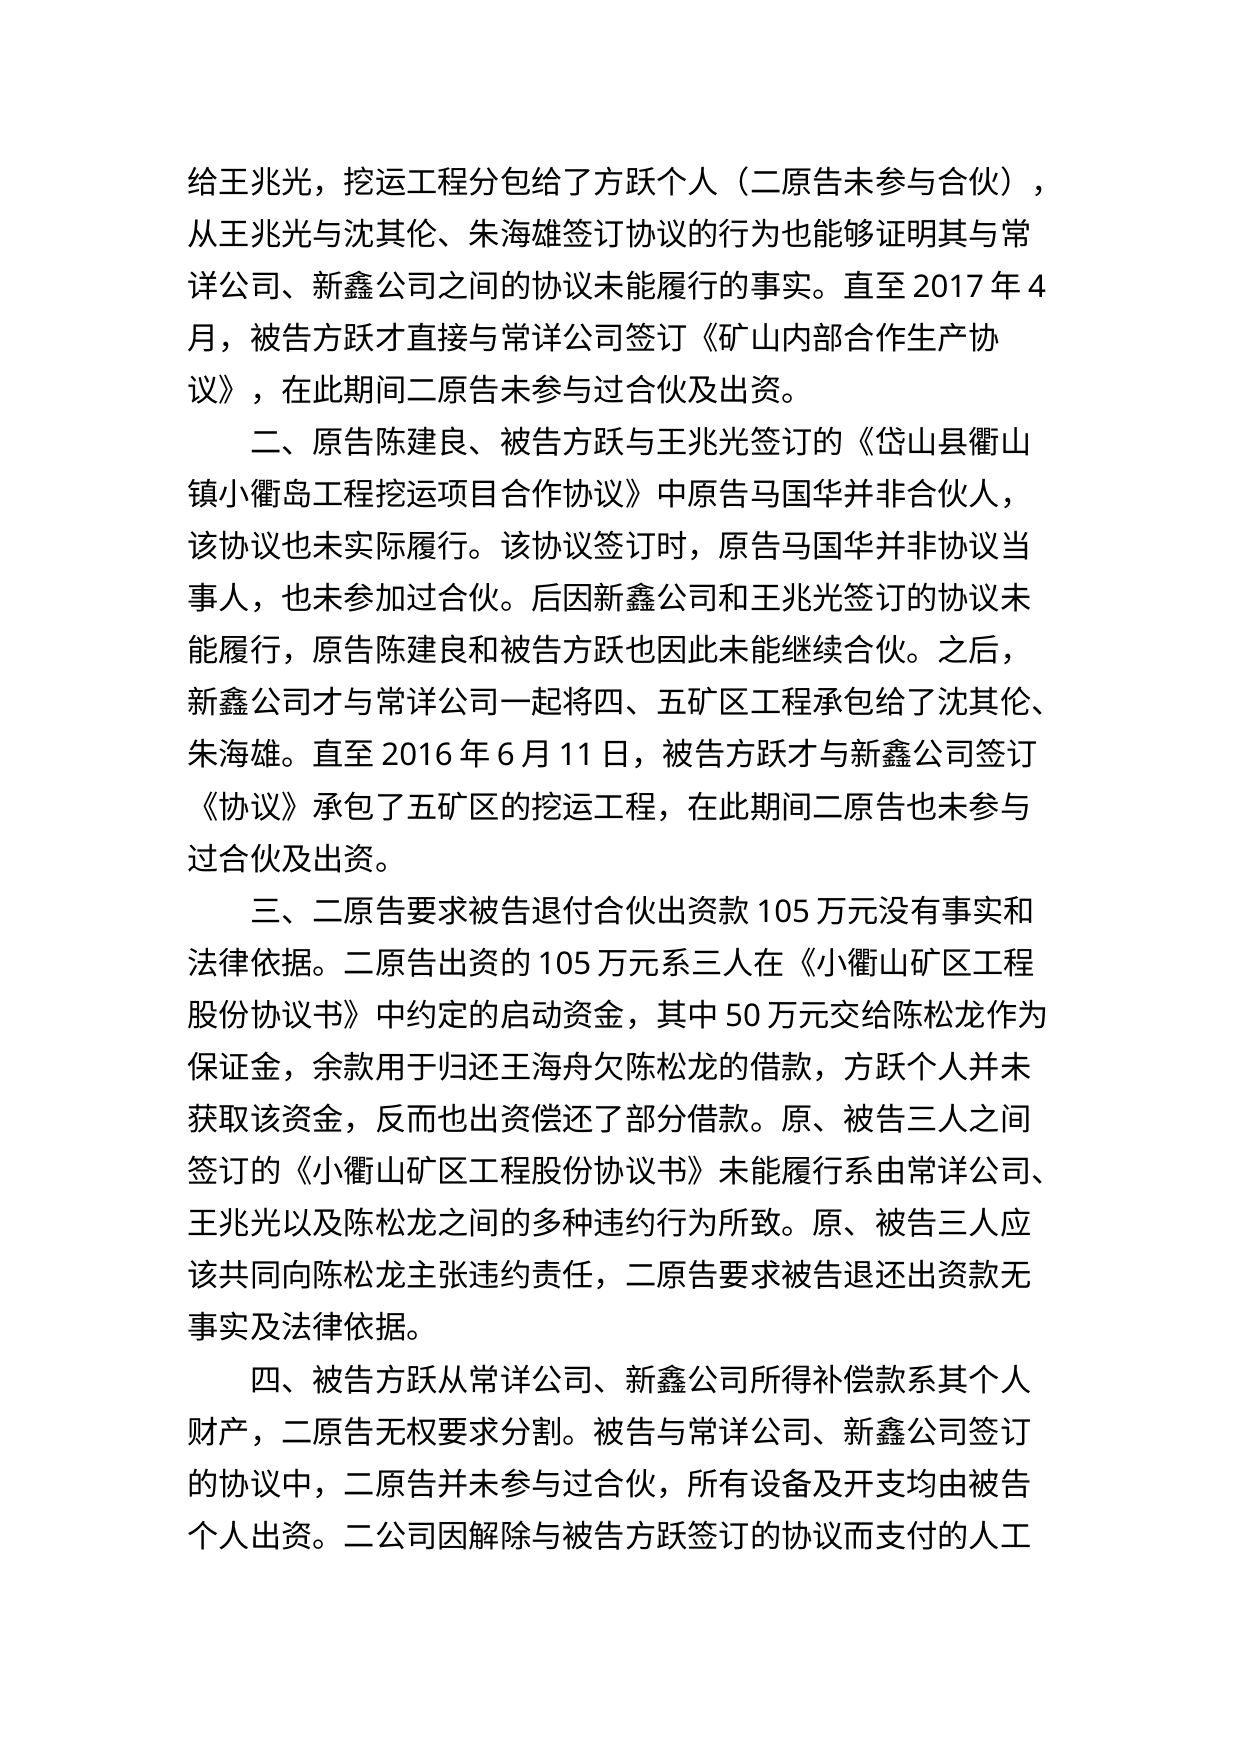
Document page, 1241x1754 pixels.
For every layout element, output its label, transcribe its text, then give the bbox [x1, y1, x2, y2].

text 二、原告陈建良、被告方跃与王兆光签订的《岱山县衢山镇小衢岛工程挖运项目合作协议》中原告马国华并非合伙人，该协议也未实际履行。该协议签订时，原告马国华并非协议当事人，也未参加过合伙。后因新鑫公司和王兆光签订的协议未能履行，原告陈建良和被告方跃也因此未能继续合伙。之后，新鑫公司才与常详公司一起将四、五矿区工程承包给了沈其伦、朱海雄。直至2016年6月11日，被告方跃才与新鑫公司签订《协议》承包了五矿区的挖运工程，在此期间二原告也未参与过合伙及出资。 [187, 410, 1053, 879]
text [187, 150, 1053, 410]
text 三、二原告要求被告退付合伙出资款105万元没有事实和法律依据。二原告出资的105万元系三人在《小衢山矿区工程股份协议书》中约定的启动资金，其中50万元交给陈松龙作为保证金，余款用于归还王海舟欠陈松龙的借款，方跃个人并未获取该资金，反而也出资偿还了部分借款。原、被告三人之间签订的《小衢山矿区工程股份协议书》未能履行系由常详公司、王兆光以及陈松龙之间的多种违约行为所致。原、被告三人应该共同向陈松龙主张违约责任，二原告要求被告退还出资款无事实及法律依据。 [187, 879, 1053, 1348]
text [187, 1348, 1053, 1556]
